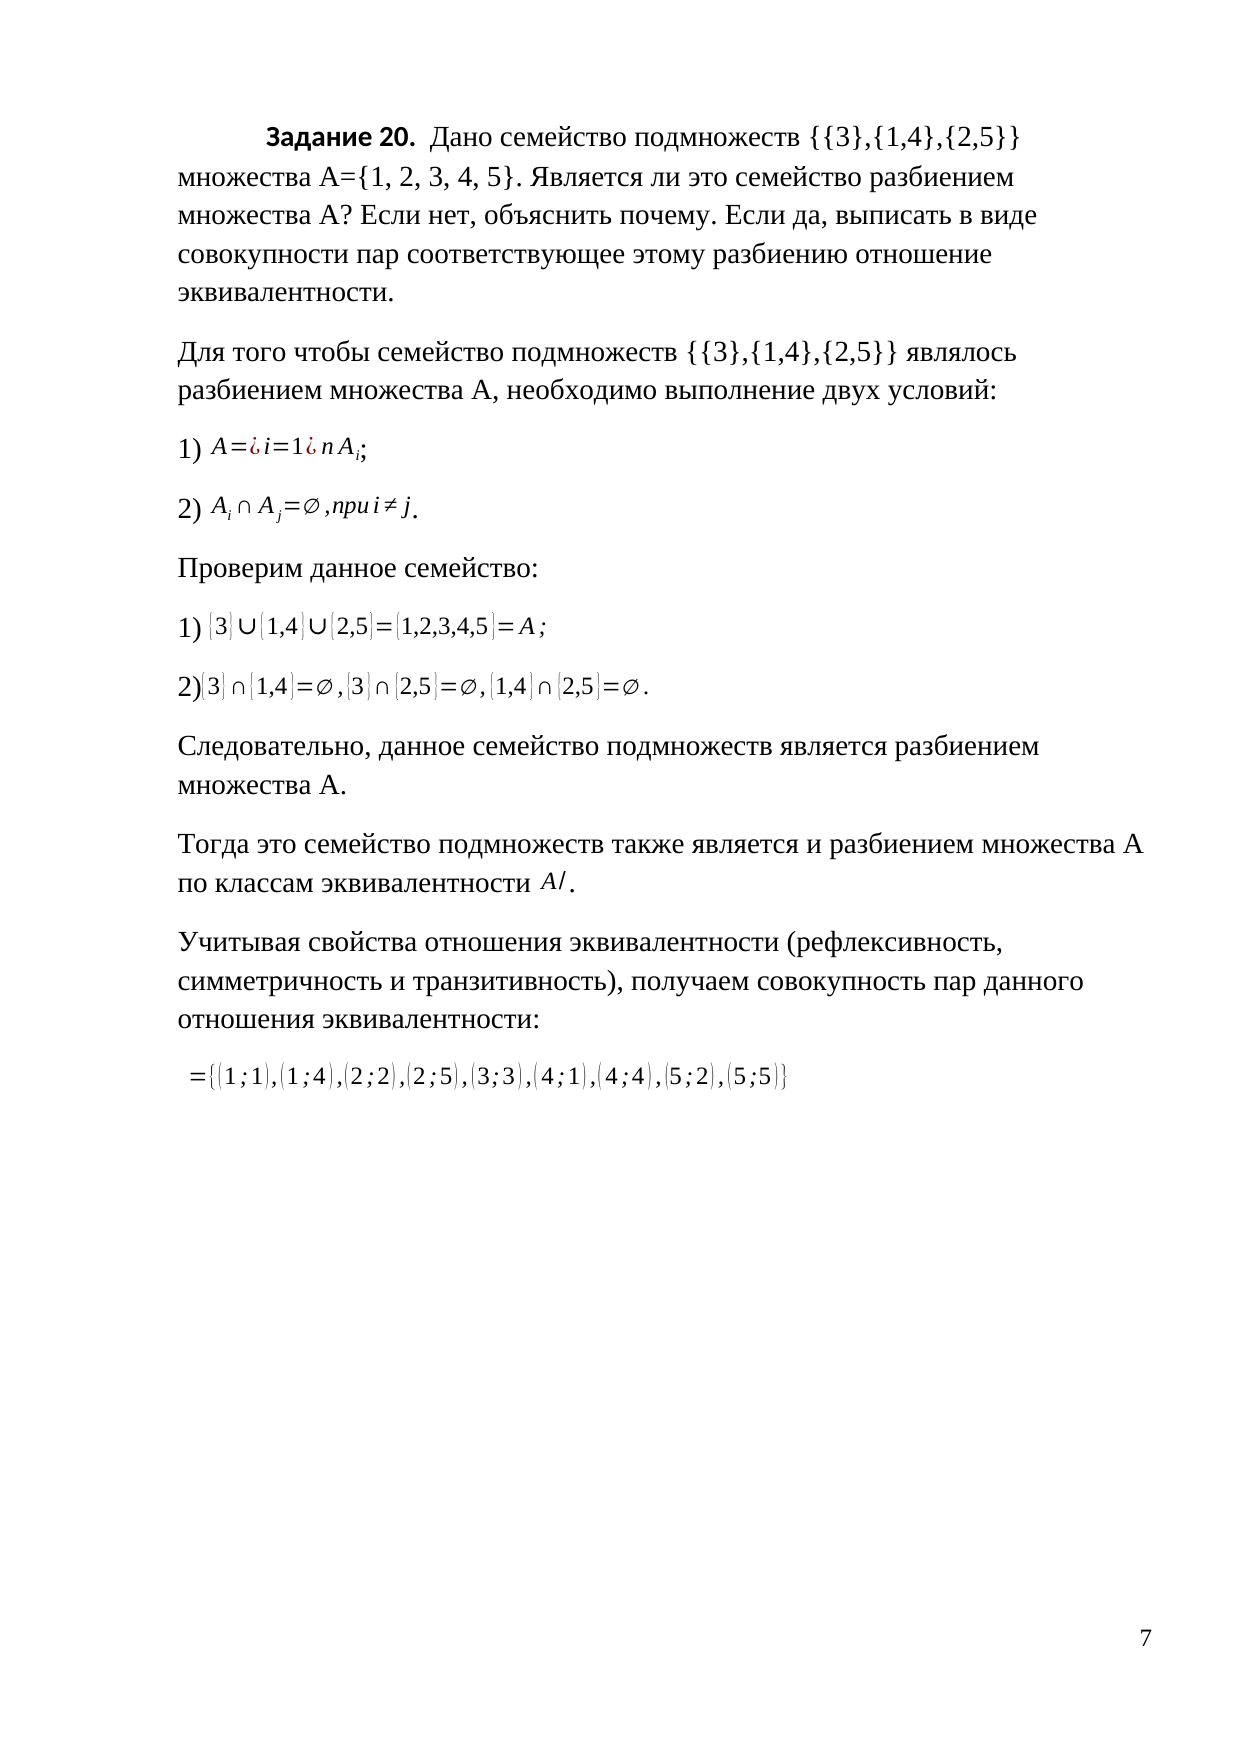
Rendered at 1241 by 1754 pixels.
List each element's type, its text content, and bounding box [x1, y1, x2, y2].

text 2) [177, 669, 1152, 703]
text 1) ; [177, 432, 1152, 465]
text Задание 20. Дано семейство подмножеств {{3},{1,4},{2,5}} множества А={1, 2, 3, 4, 5}. Является ли это семейство разбиением множества А? Если нет, объяснить почему. Если да, выписать в виде совокупности пар соответствующее этому разбиению отношение эквивалентности. [177, 118, 1152, 308]
text 2) . [177, 491, 1152, 524]
text Следовательно, данное семейство подмножеств является разбиением множества А. [177, 728, 1152, 801]
text Проверим данное семейство: [177, 550, 1152, 584]
text Учитывая свойства отношения эквивалентности (рефлексивность, симметричность и транзитивность), получаем совокупность пар данного отношения эквивалентности: [177, 924, 1152, 1035]
text Тогда это семейство подмножеств также является и разбиением множества А по классам эквивалентности . [177, 826, 1152, 898]
text 1) [177, 610, 1152, 643]
text Для того чтобы семейство подмножеств {{3},{1,4},{2,5}} являлось разбиением множества А, необходимо выполнение двух условий: [177, 334, 1152, 406]
